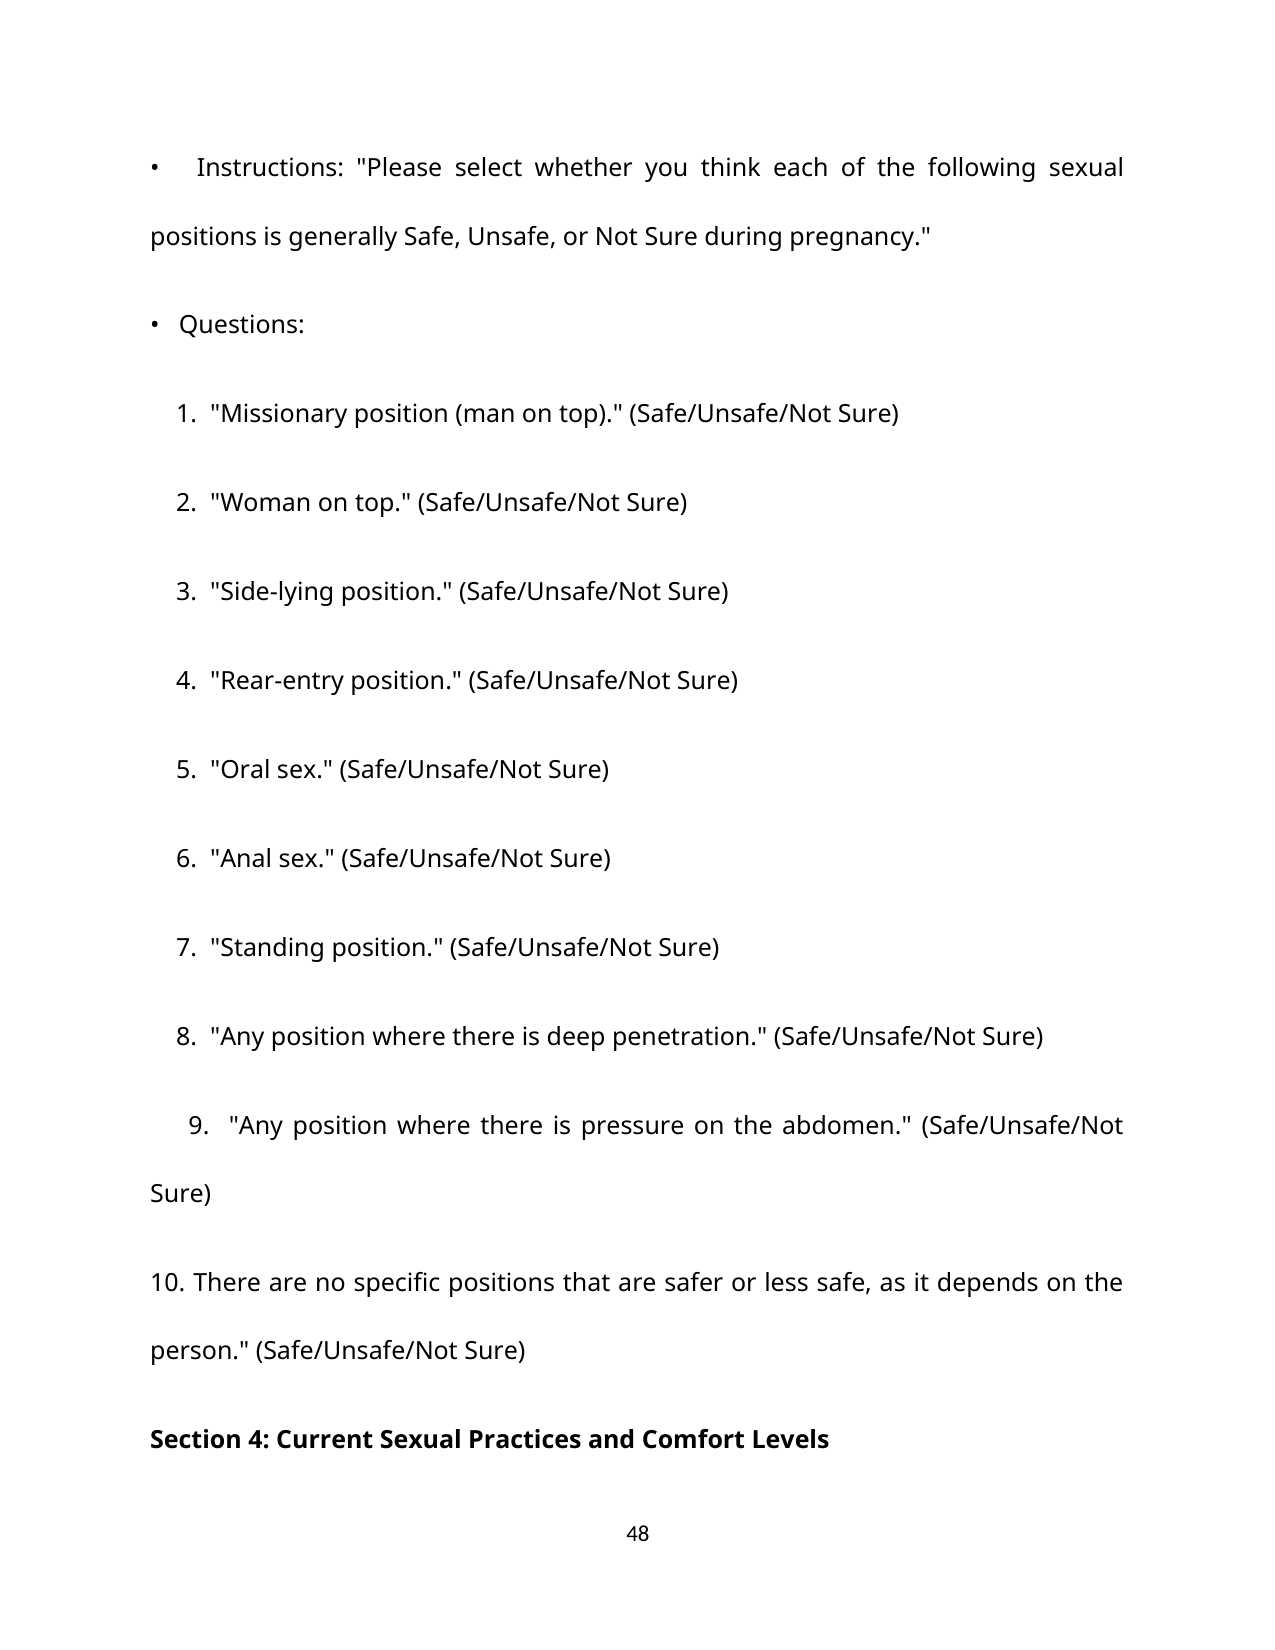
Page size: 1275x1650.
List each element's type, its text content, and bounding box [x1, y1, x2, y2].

text • Instructions: "Please select whether you think each of the following sexual positions is generally Safe, Unsafe, or Not Sure during pregnancy." [150, 150, 1125, 252]
text • Questions: [150, 307, 1125, 341]
text 7. "Standing position." (Safe/Unsafe/Not Sure) [150, 930, 1125, 964]
text 3. "Side-lying position." (Safe/Unsafe/Not Sure) [150, 574, 1125, 608]
text 1. "Missionary position (man on top)." (Safe/Unsafe/Not Sure) [150, 396, 1125, 430]
text 6. "Anal sex." (Safe/Unsafe/Not Sure) [150, 841, 1125, 875]
text 4. "Rear-entry position." (Safe/Unsafe/Not Sure) [150, 663, 1125, 697]
text Section 4: Current Sexual Practices and Comfort Levels [150, 1422, 1125, 1456]
text 8. "Any position where there is deep penetration." (Safe/Unsafe/Not Sure) [150, 1019, 1125, 1053]
text 9. "Any position where there is pressure on the abdomen." (Safe/Unsafe/Not Sure) [150, 1108, 1125, 1210]
text 5. "Oral sex." (Safe/Unsafe/Not Sure) [150, 752, 1125, 786]
text 2. "Woman on top." (Safe/Unsafe/Not Sure) [150, 485, 1125, 519]
text 10. There are no specific positions that are safer or less safe, as it depends on the person." (Safe/Unsafe/Not Sure) [150, 1265, 1125, 1367]
